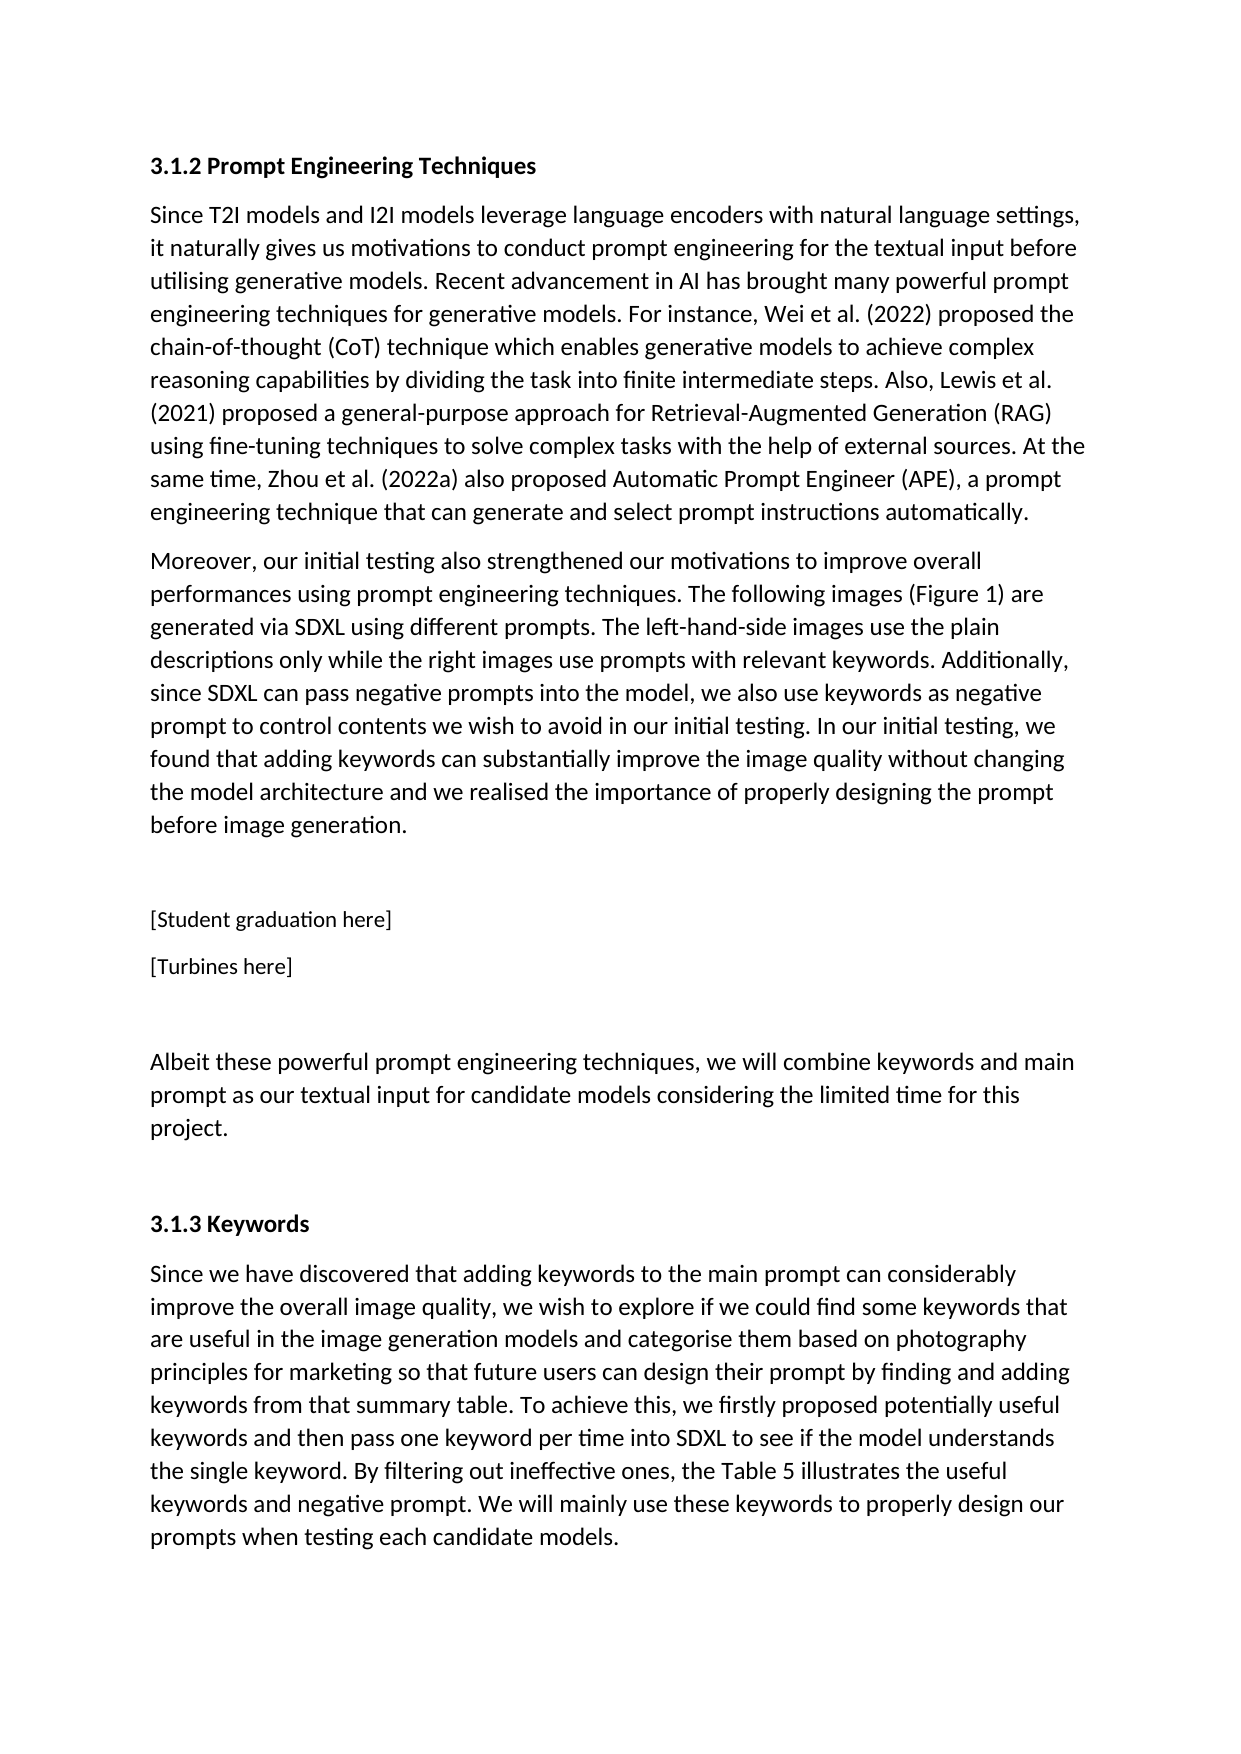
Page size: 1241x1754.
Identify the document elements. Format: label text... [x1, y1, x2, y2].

text Since we have discovered that adding keywords to the main prompt can considerably improve the overall image quality, we wish to explore if we could find some keywords that are useful in the image generation models and categorise them based on photography principles for marketing so that future users can design their prompt by finding and adding keywords from that summary table. To achieve this, we firstly proposed potentially useful keywords and then pass one keyword per time into SDXL to see if the model understands the single keyword. By filtering out ineffective ones, the Table 5 illustrates the useful keywords and negative prompt. We will mainly use these keywords to properly design our prompts when testing each candidate models. [150, 1258, 1090, 1552]
text 3.1.2 Prompt Engineering Techniques [150, 150, 1090, 181]
text Since T2I models and I2I models leverage language encoders with natural language settings, it naturally gives us motivations to conduct prompt engineering for the textual input before utilising generative models. Recent advancement in AI has brought many powerful prompt engineering techniques for generative models. For instance, Wei et al. (2022) proposed the chain-of-thought (CoT) technique which enables generative models to achieve complex reasoning capabilities by dividing the task into finite intermediate steps. Also, Lewis et al. (2021) proposed a general-purpose approach for Retrieval-Augmented Generation (RAG) using fine-tuning techniques to solve complex tasks with the help of external sources. At the same time, Zhou et al. (2022a) also proposed Automatic Prompt Engineer (APE), a prompt engineering technique that can generate and select prompt instructions automatically. [150, 199, 1090, 526]
text [Student graduation here] [150, 905, 1090, 933]
text 3.1.3 Keywords [150, 1208, 1090, 1239]
text Albeit these powerful prompt engineering techniques, we will combine keywords and main prompt as our textual input for candidate models considering the limited time for this project. [150, 1046, 1090, 1142]
text Moreover, our initial testing also strengthened our motivations to improve overall performances using prompt engineering techniques. The following images (Figure 1) are generated via SDXL using different prompts. The left-hand-side images use the plain descriptions only while the right images use prompts with relevant keywords. Additionally, since SDXL can pass negative prompts into the model, we also use keywords as negative prompt to control contents we wish to avoid in our initial testing. In our initial testing, we found that adding keywords can substantially improve the image quality without changing the model architecture and we realised the importance of properly designing the prompt before image generation. [150, 545, 1090, 839]
text [Turbines here] [150, 952, 1090, 980]
